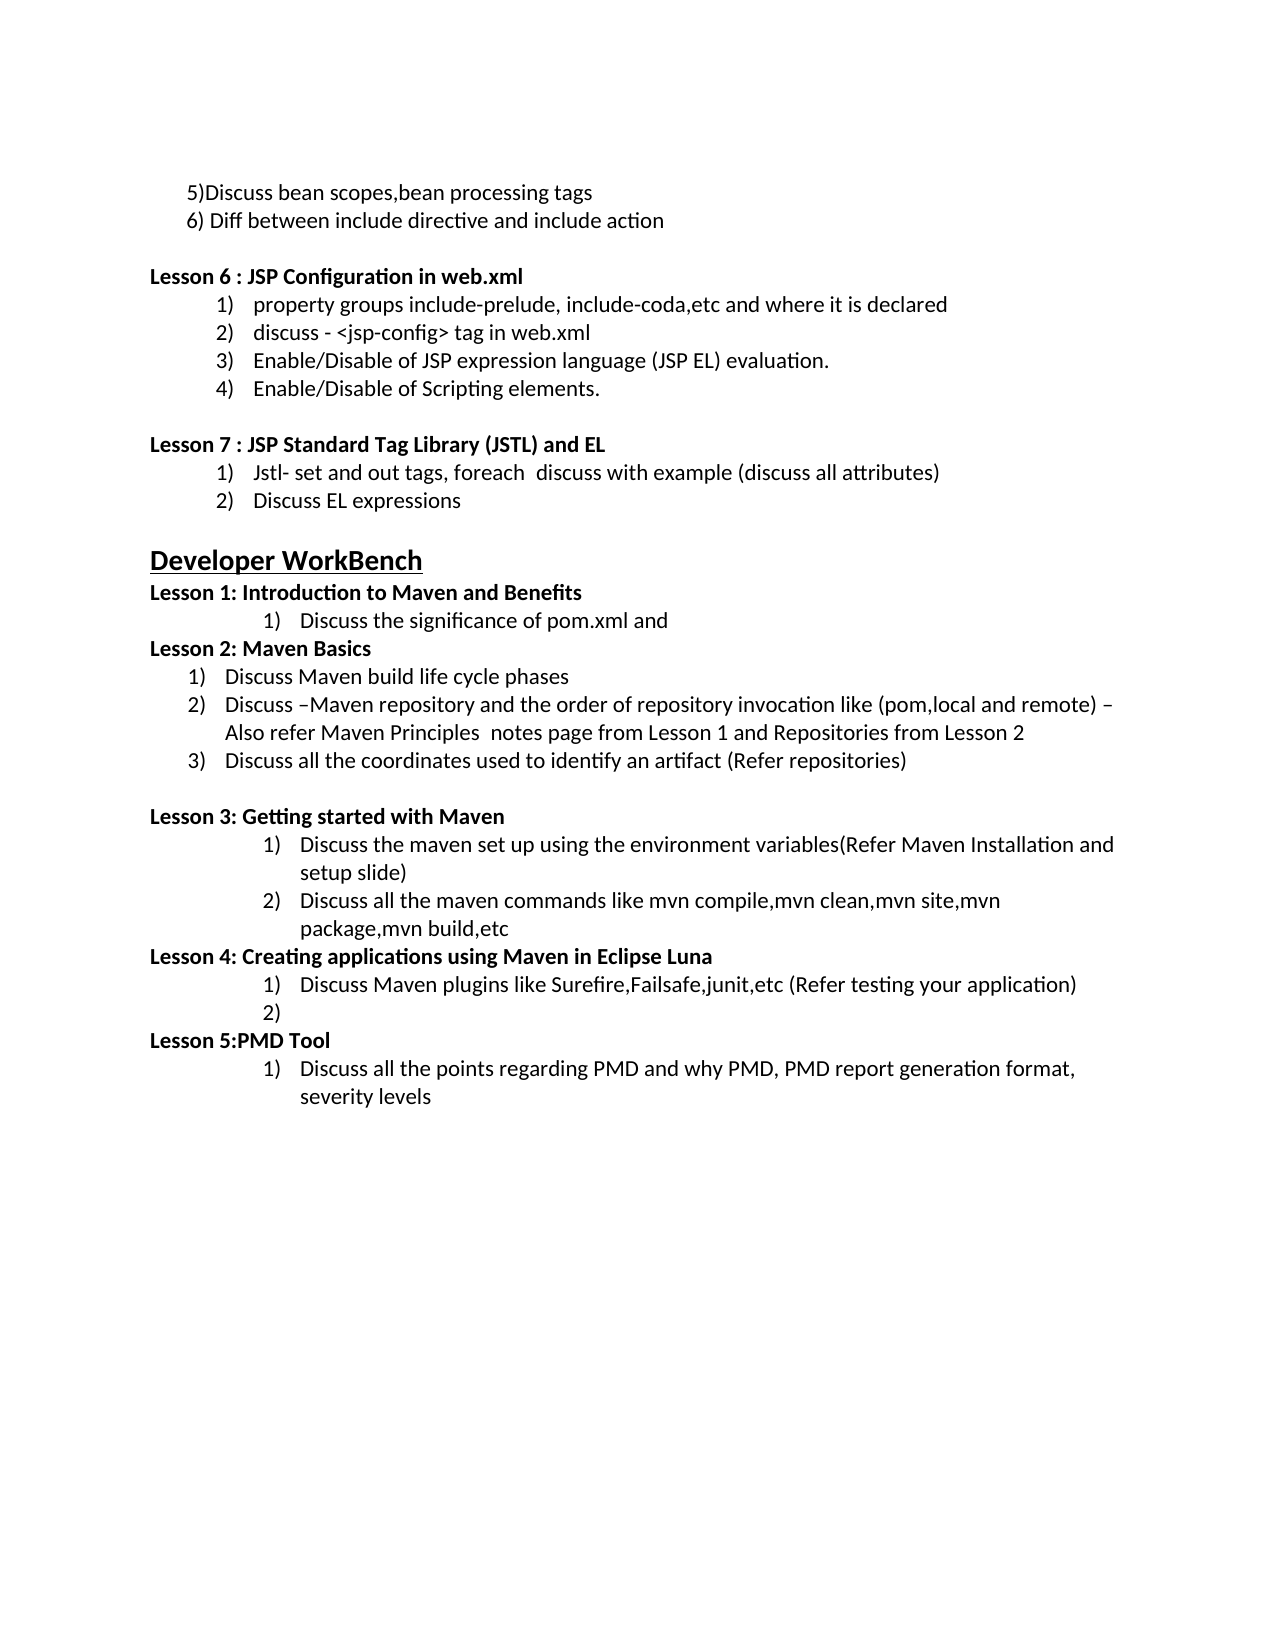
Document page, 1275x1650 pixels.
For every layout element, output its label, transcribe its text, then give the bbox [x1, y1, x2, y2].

list Enable/Disable of Scripting elements. [216, 374, 1125, 402]
list Discuss all the points regarding PMD and why PMD, PMD report generation format, severity levels [262, 1054, 1125, 1110]
text 6) Diff between include directive and include action [150, 206, 1125, 234]
list Discuss all the coordinates used to identify an artifact (Refer repositories) [187, 746, 1125, 774]
list Discuss the maven set up using the environment variables(Refer Maven Installation and setup slide) [262, 830, 1125, 886]
list Enable/Disable of JSP expression language (JSP EL) evaluation. [216, 346, 1125, 374]
text Lesson 1: Introduction to Maven and Benefits [150, 578, 1125, 606]
text Lesson 6 : JSP Configuration in web.xml [150, 262, 1125, 290]
list Discuss Maven plugins like Surefire,Failsafe,junit,etc (Refer testing your application) [262, 970, 1125, 998]
list Discuss Maven build life cycle phases [187, 662, 1125, 690]
text Developer WorkBench [150, 542, 1125, 578]
list Discuss –Maven repository and the order of repository invocation like (pom,local and remote) –Also refer Maven Principles notes page from Lesson 1 and Repositories from Lesson 2 [187, 690, 1125, 746]
list Discuss the significance of pom.xml and [262, 606, 1125, 634]
list property groups include-prelude, include-coda,etc and where it is declared [216, 290, 1125, 318]
text Lesson 2: Maven Basics [150, 634, 1125, 662]
text 5)Discuss bean scopes,bean processing tags [150, 178, 1125, 206]
text Lesson 3: Getting started with Maven [150, 802, 1125, 830]
text Lesson 4: Creating applications using Maven in Eclipse Luna [150, 942, 1125, 970]
list Jstl- set and out tags, foreach discuss with example (discuss all attributes) [216, 458, 1125, 486]
list discuss - <jsp-config> tag in web.xml [216, 318, 1125, 346]
list Discuss EL expressions [216, 486, 1125, 514]
text Lesson 7 : JSP Standard Tag Library (JSTL) and EL [150, 430, 1125, 458]
list Discuss all the maven commands like mvn compile,mvn clean,mvn site,mvn package,mvn build,etc [262, 886, 1125, 942]
text Lesson 5:PMD Tool [150, 1026, 1125, 1054]
